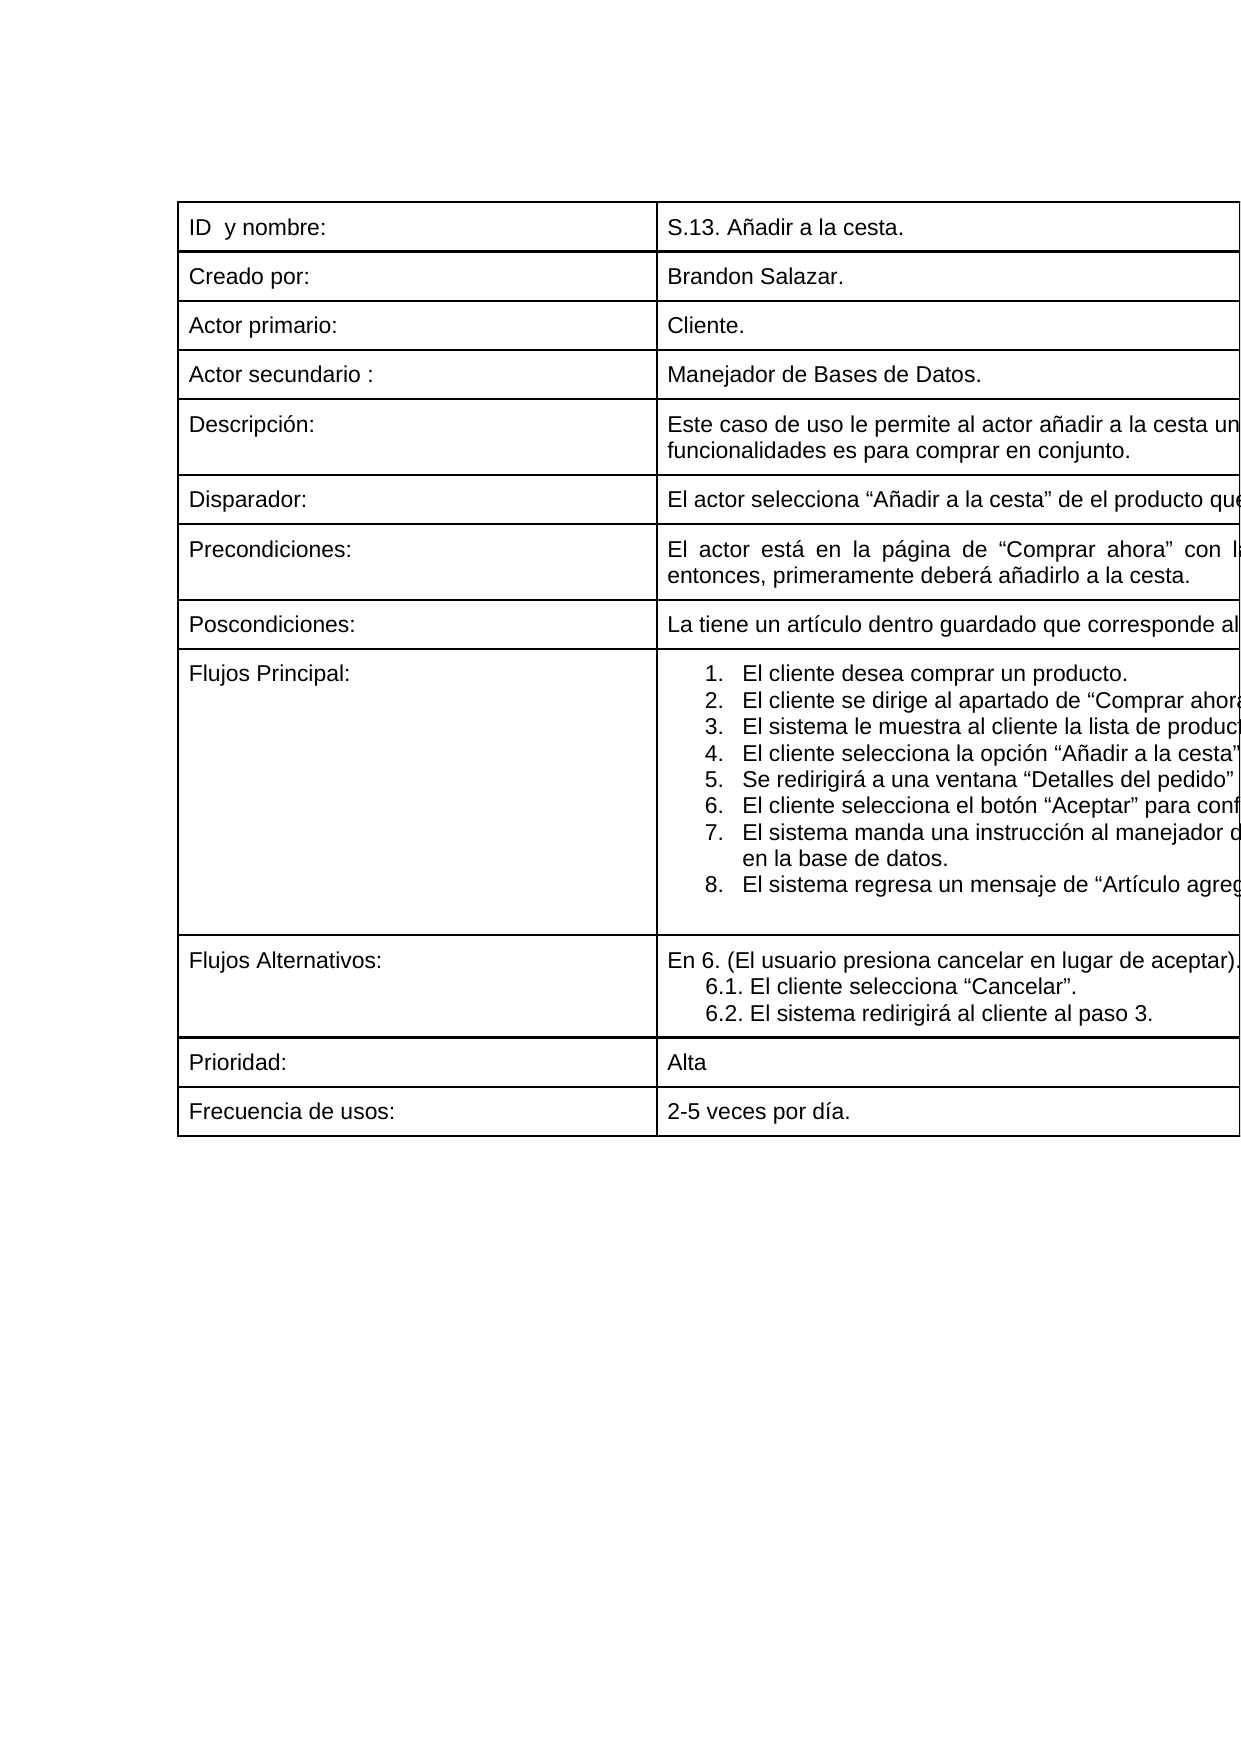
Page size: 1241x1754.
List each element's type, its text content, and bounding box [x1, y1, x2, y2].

table_cell Flujos Alternativos: [179, 936, 656, 1036]
table_cell 2-5 veces por día. [658, 1088, 1239, 1135]
table_header S.13. Añadir a la cesta. [658, 203, 1239, 250]
table_cell En 6. (El usuario presiona cancelar en lugar de aceptar). 6.1. El cliente selecciona “Cancelar”. 6.2. El sistema redirigirá al cliente al paso 3. [658, 936, 1239, 1036]
table_cell Manejador de Bases de Datos. [658, 351, 1239, 398]
table_cell El cliente desea comprar un producto. El cliente se dirige al apartado de “Comprar ahora”. El sistema le muestra al cliente la lista de productos existentes. El cliente selecciona la opción “Añadir a la cesta”. Se redirigirá a una ventana “Detalles del pedido” para confirmar el añadimiento a la cesta. El cliente selecciona el botón “Aceptar” para confirmar la compra. El sistema manda una instrucción al manejador de base de datos para seleccionar el producto en la base de datos. El sistema regresa un mensaje de “Artículo agregado exitosamente al carrito”. [658, 650, 1239, 934]
table_cell Prioridad: [179, 1039, 656, 1086]
table_cell Flujos Principal: [179, 650, 656, 934]
table_cell Disparador: [179, 476, 656, 523]
table_cell El actor selecciona “Añadir a la cesta” de el producto que desea comprar, [658, 476, 1239, 523]
table_cell Poscondiciones: [179, 601, 656, 648]
table_cell Frecuencia de usos: [179, 1088, 656, 1135]
table_cell La tiene un artículo dentro guardado que corresponde al artículo elegido por el cliente. [658, 601, 1239, 648]
table_cell Creado por: [179, 253, 656, 299]
table_cell Brandon Salazar. [658, 253, 1239, 299]
table_cell Alta [658, 1039, 1239, 1086]
table_cell Actor secundario : [179, 351, 656, 398]
table_header ID y nombre: [179, 203, 656, 250]
table_cell El actor está en la página de “Comprar ahora” con la intención de querer comprar un producto, entonces, primeramente deberá añadirlo a la cesta. [658, 525, 1239, 599]
table_cell Este caso de uso le permite al actor añadir a la cesta un producto antes de ser comprado. Una de sus funcionalidades es para comprar en conjunto. [658, 400, 1239, 474]
table_cell Precondiciones: [179, 525, 656, 599]
table_cell Actor primario: [179, 302, 656, 349]
table_cell Descripción: [179, 400, 656, 474]
table_cell Cliente. [658, 302, 1239, 349]
